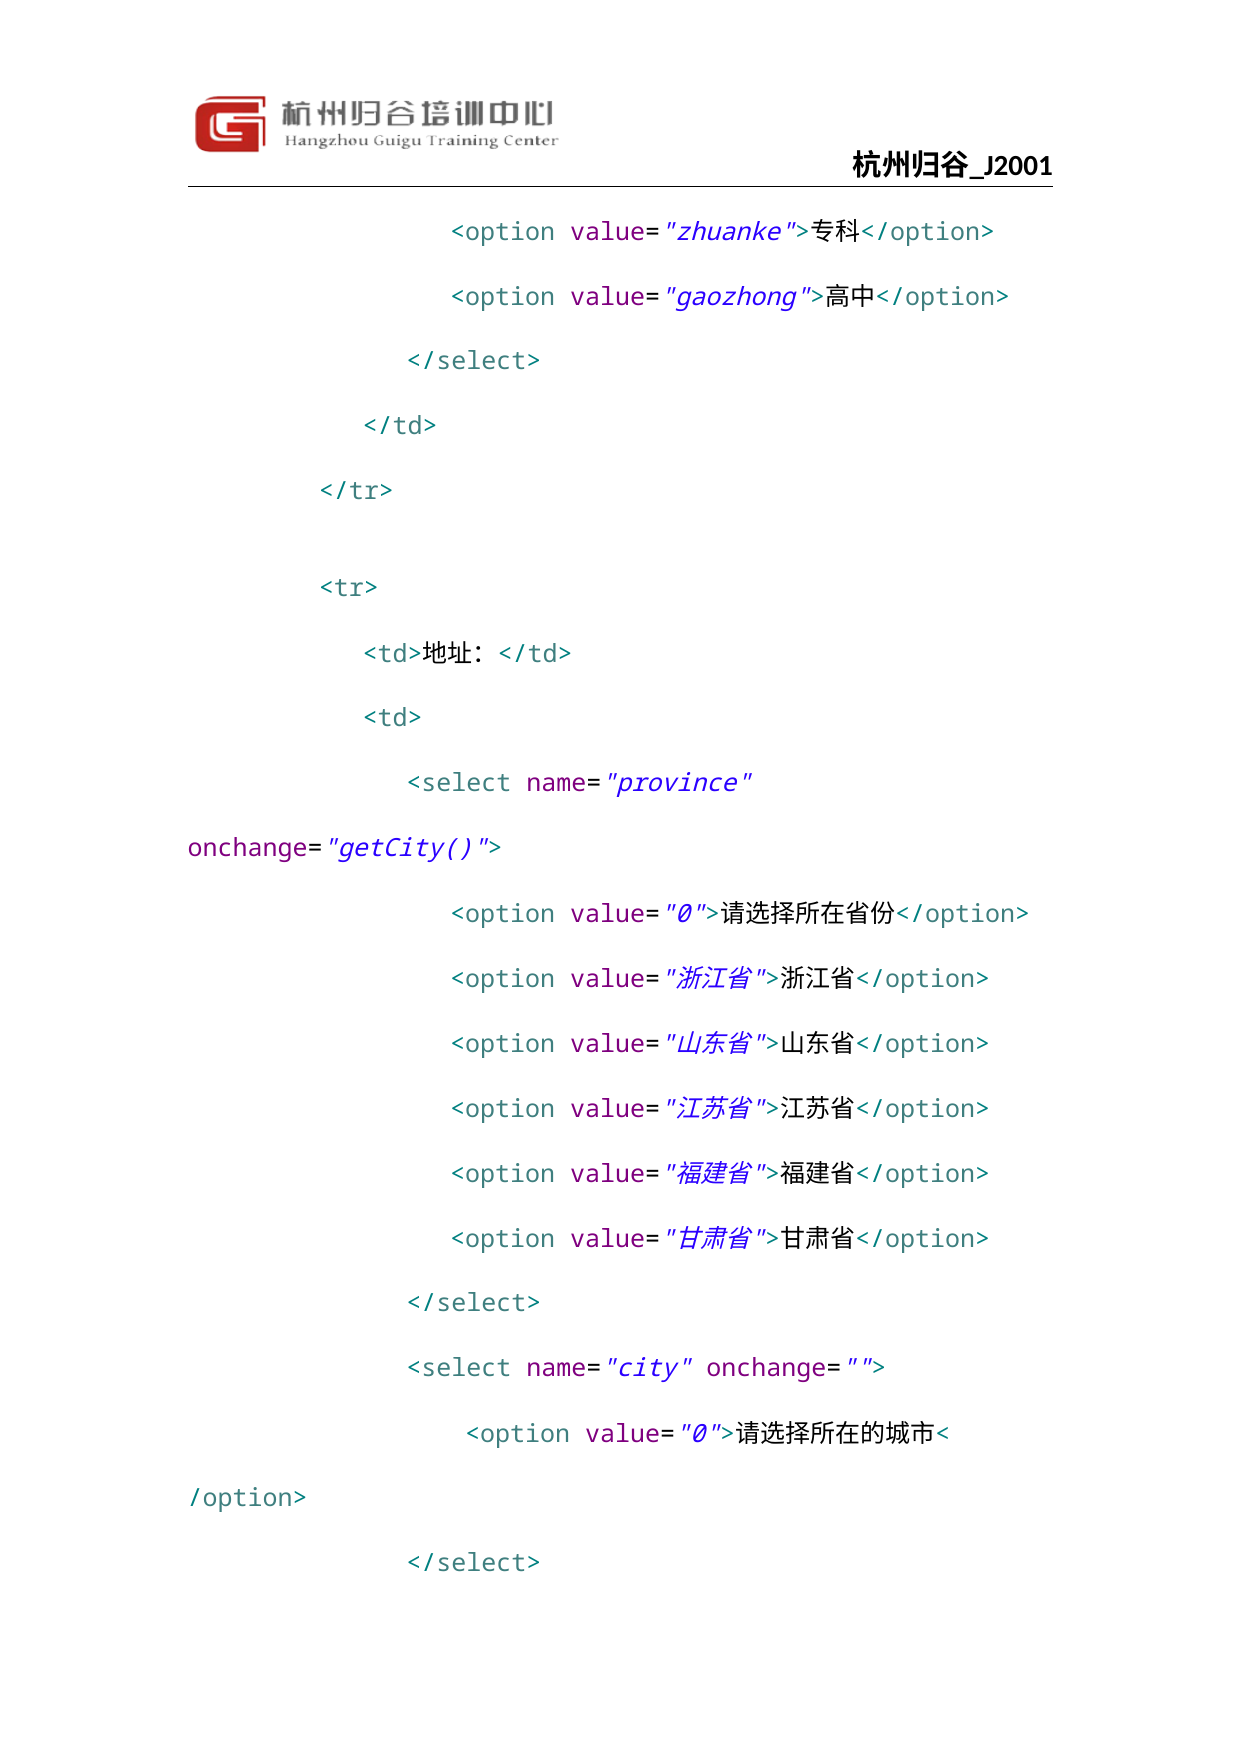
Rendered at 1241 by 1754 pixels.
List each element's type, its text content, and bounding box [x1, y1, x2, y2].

text <option value="江苏省">江苏省</option> [187, 1074, 1053, 1139]
text <option value="0">请选择所在的城市</option> [187, 1399, 1053, 1529]
text <option value="zhuanke">专科</option> [187, 197, 1053, 262]
text </select> [187, 327, 1053, 392]
text <td> [187, 684, 1053, 749]
text <option value="浙江省">浙江省</option> [187, 944, 1053, 1009]
text <select name="province" onchange="getCity()"> [187, 749, 1053, 879]
text </select> [187, 1529, 1053, 1594]
text <option value="福建省">福建省</option> [187, 1139, 1053, 1204]
text </select> [187, 1269, 1053, 1334]
text <select name="city" onchange=""> [187, 1334, 1053, 1399]
text <tr> [187, 554, 1053, 619]
text <option value="0">请选择所在省份</option> [187, 879, 1053, 944]
text <option value="山东省">山东省</option> [187, 1009, 1053, 1074]
text <option value="甘肃省">甘肃省</option> [187, 1204, 1053, 1269]
text </td> [187, 392, 1053, 457]
text </tr> [187, 457, 1053, 522]
picture [187, 88, 604, 176]
text <option value="gaozhong">高中</option> [187, 262, 1053, 327]
text <td>地址：</td> [187, 619, 1053, 684]
